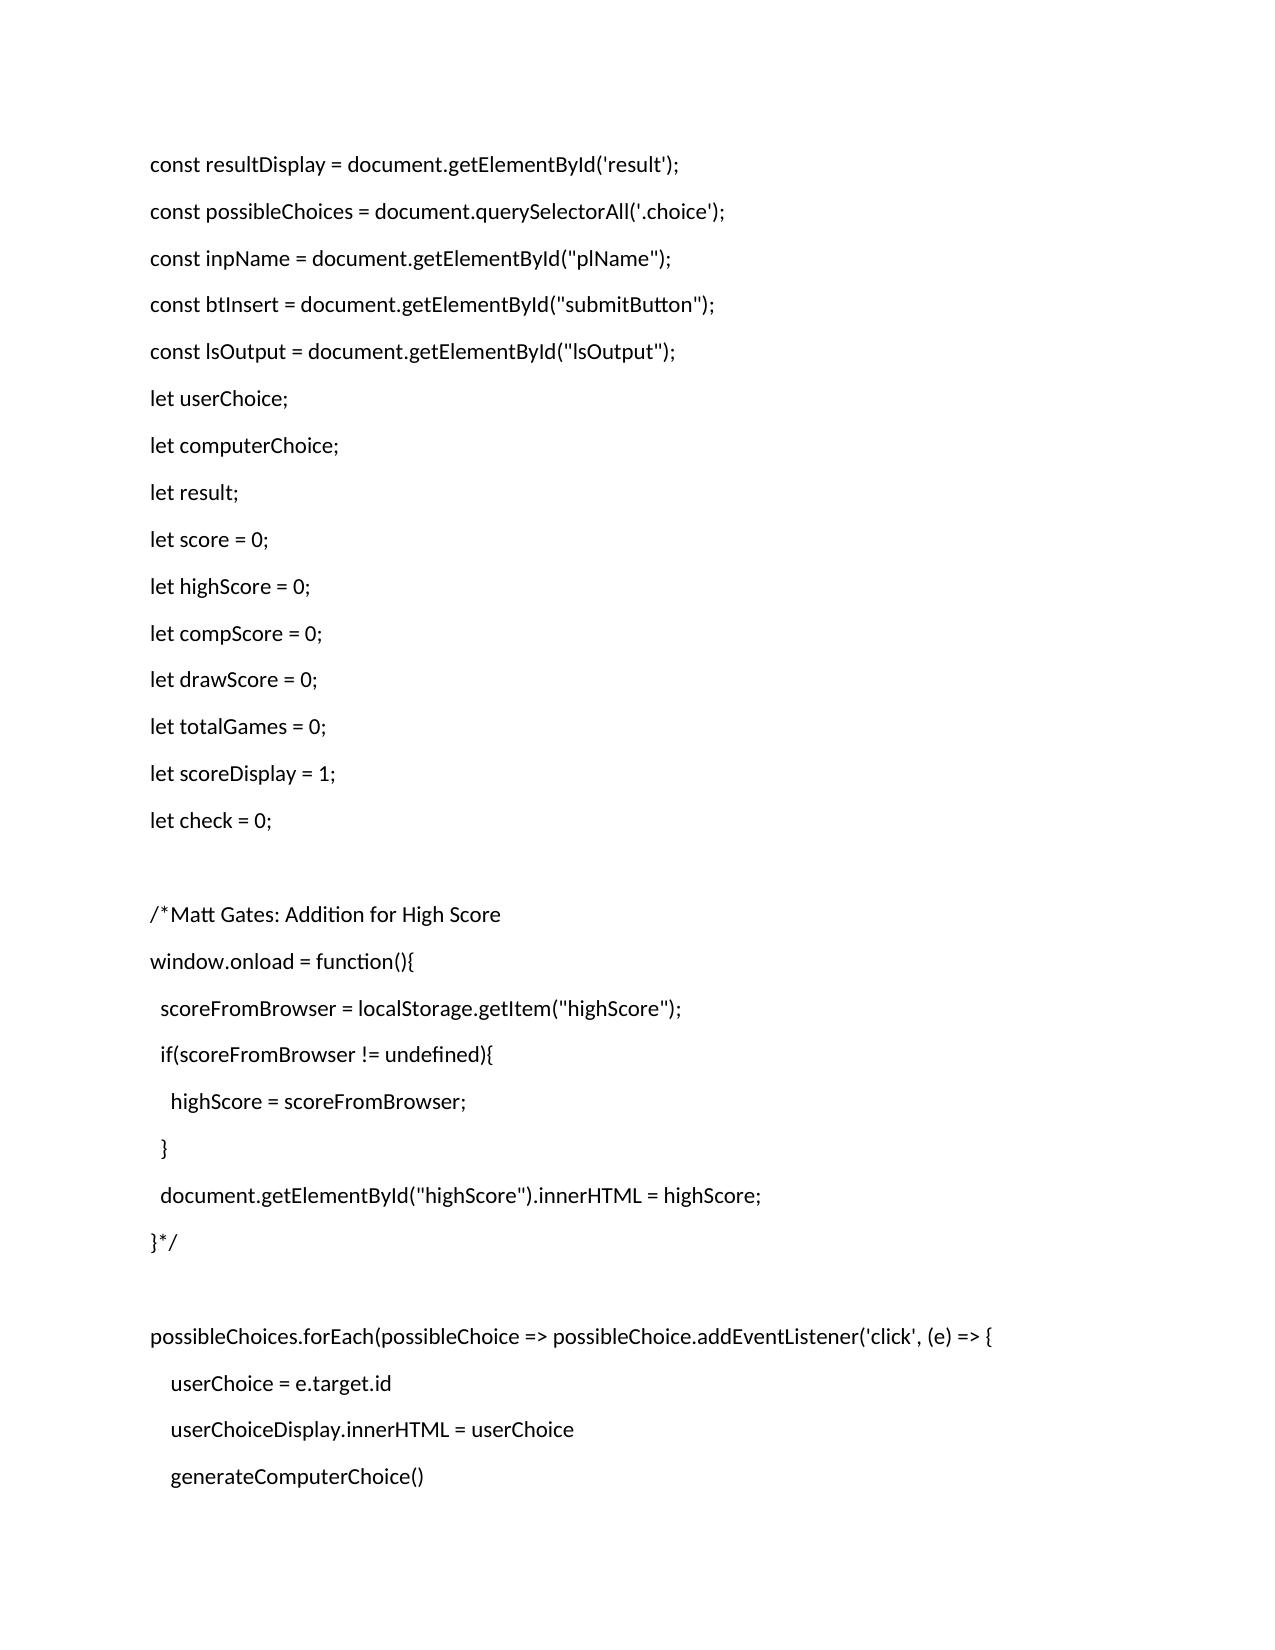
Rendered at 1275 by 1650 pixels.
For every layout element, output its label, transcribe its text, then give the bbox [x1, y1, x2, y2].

text let compScore = 0; [150, 619, 1125, 647]
text }*/ [150, 1228, 1125, 1256]
text document.getElementById("highScore").innerHTML = highScore; [150, 1181, 1125, 1209]
text userChoice = e.target.id [150, 1369, 1125, 1397]
text const lsOutput = document.getElementById("lsOutput"); [150, 337, 1125, 366]
text if(scoreFromBrowser != undefined){ [150, 1041, 1125, 1069]
text const inpName = document.getElementById("plName"); [150, 244, 1125, 272]
text let highScore = 0; [150, 572, 1125, 600]
text let check = 0; [150, 806, 1125, 834]
text generateComputerChoice() [150, 1462, 1125, 1491]
text const possibleChoices = document.querySelectorAll('.choice'); [150, 197, 1125, 225]
text let drawScore = 0; [150, 666, 1125, 694]
text let computerChoice; [150, 431, 1125, 459]
text userChoiceDisplay.innerHTML = userChoice [150, 1416, 1125, 1444]
text possibleChoices.forEach(possibleChoice => possibleChoice.addEventListener('click', (e) => { [150, 1322, 1125, 1350]
text let scoreDisplay = 1; [150, 759, 1125, 787]
text let score = 0; [150, 525, 1125, 553]
text const resultDisplay = document.getElementById('result'); [150, 150, 1125, 178]
text /*Matt Gates: Addition for High Score [150, 900, 1125, 928]
text window.onload = function(){ [150, 947, 1125, 975]
text } [150, 1134, 1125, 1162]
text let userChoice; [150, 384, 1125, 412]
text let totalGames = 0; [150, 712, 1125, 741]
text const btInsert = document.getElementById("submitButton"); [150, 291, 1125, 319]
text highScore = scoreFromBrowser; [150, 1087, 1125, 1116]
text let result; [150, 478, 1125, 506]
text scoreFromBrowser = localStorage.getItem("highScore"); [150, 994, 1125, 1022]
